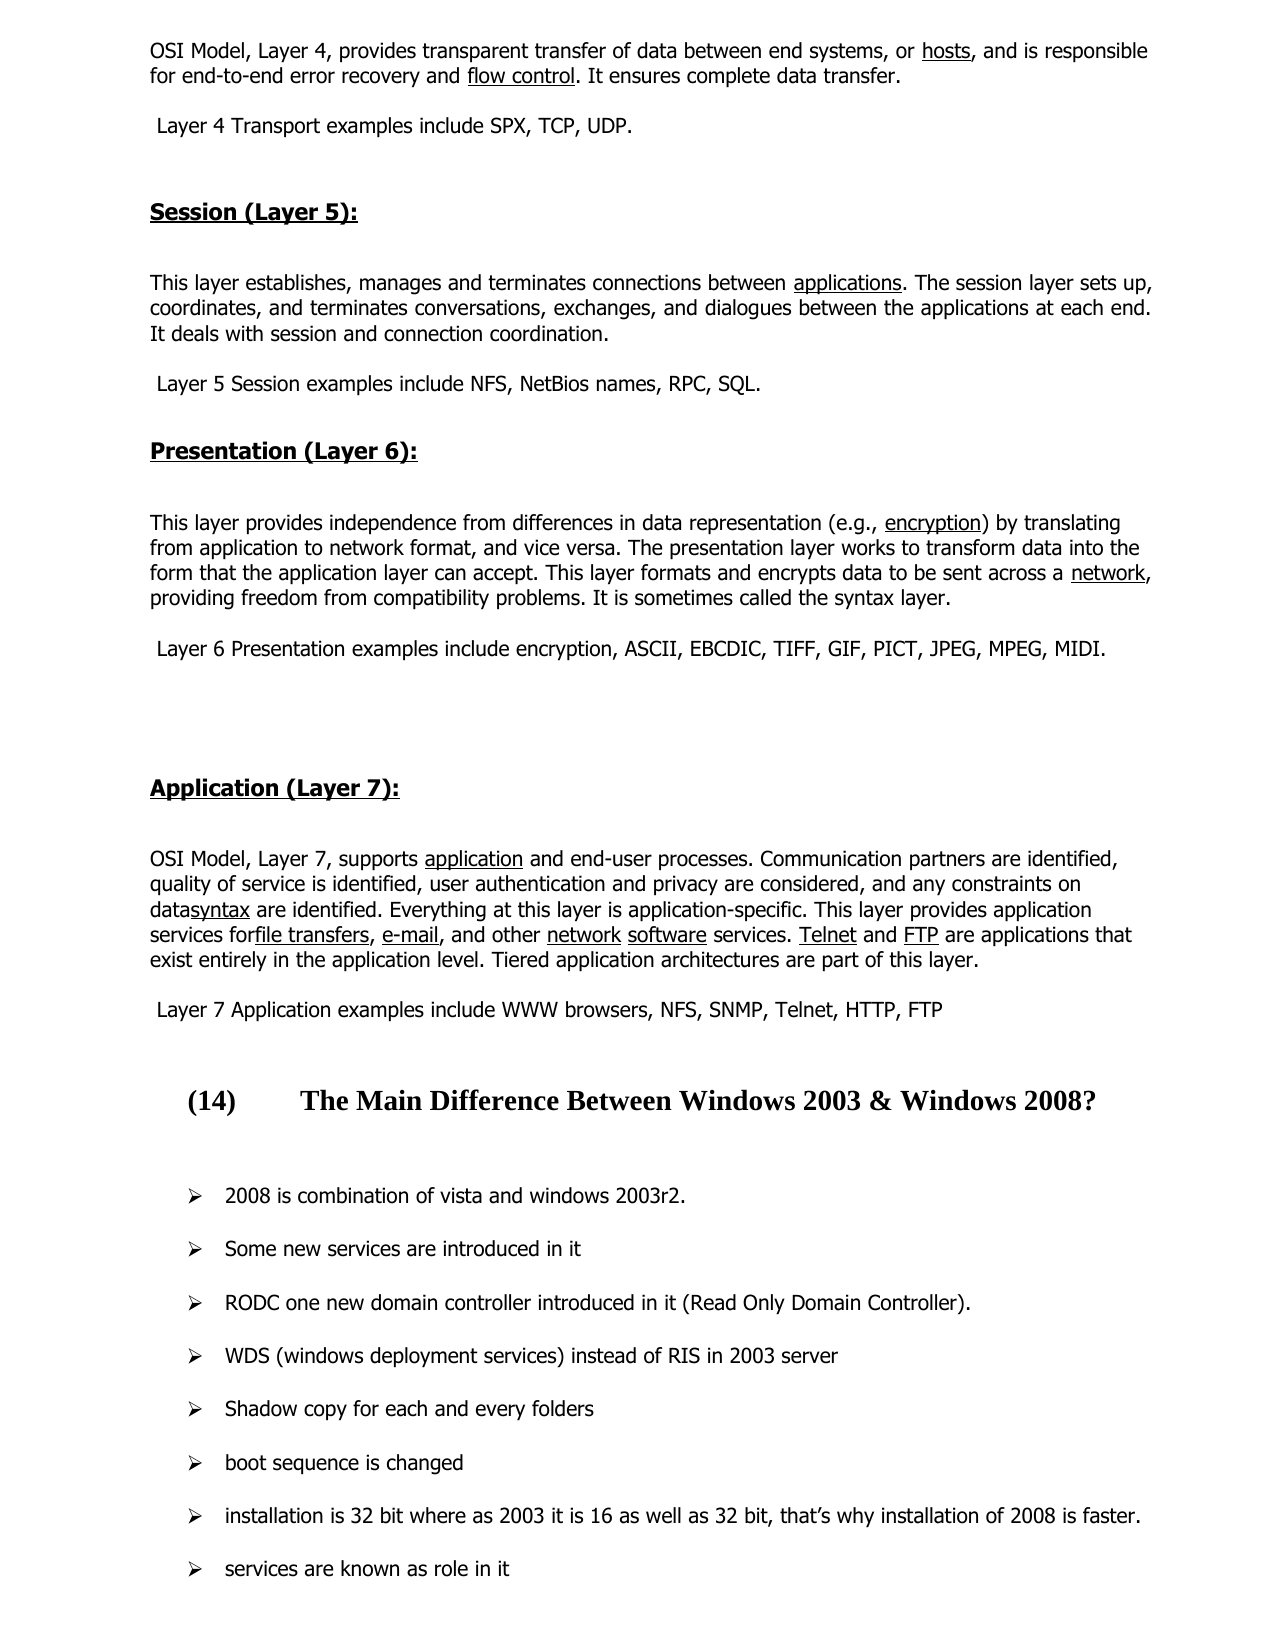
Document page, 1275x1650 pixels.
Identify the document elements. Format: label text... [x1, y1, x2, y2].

list The Main Difference Between Windows 2003 & Windows 2008? [187, 1083, 1153, 1117]
subtitle Application (Layer 7): [150, 773, 1153, 801]
list 2008 is combination of vista and windows 2003r2. [187, 1173, 1153, 1215]
list RODC one new domain controller introduced in it (Read Only Domain Controller). [187, 1279, 1153, 1322]
text This layer provides independence from differences in data representation (e.g., encryption) by translating from application to network format, and vice versa. The presentation layer works to transform data into the form that the application layer can accept. This layer formats and encrypts data to be sent across a network, providing freedom from compatibility problems. It is sometimes called the syntax layer. [150, 509, 1153, 610]
text Layer 4 Transport examples include SPX, TCP, UDP. [150, 113, 1153, 138]
list boot sequence is changed [187, 1439, 1153, 1482]
list Shadow copy for each and every folders [187, 1386, 1153, 1429]
list Some new services are introduced in it [187, 1226, 1153, 1269]
text OSI Model, Layer 4, provides transparent transfer of data between end systems, or hosts, and is responsible for end-to-end error recovery and flow control. It ensures complete data transfer. [150, 37, 1153, 88]
text Layer 7 Application examples include WWW browsers, NFS, SNMP, Telnet, HTTP, FTP [150, 997, 1153, 1022]
list WDS (windows deployment services) instead of RIS in 2003 server [187, 1333, 1153, 1375]
text Layer 6 Presentation examples include encryption, ASCII, EBCDIC, TIFF, GIF, PICT, JPEG, MPEG, MIDI. [150, 635, 1153, 660]
list installation is 32 bit where as 2003 it is 16 as well as 32 bit, that’s why installation of 2008 is faster. [187, 1493, 1153, 1535]
subtitle Session (Layer 5): [150, 197, 1153, 225]
subtitle Presentation (Layer 6): [150, 437, 1153, 464]
text Layer 5 Session examples include NFS, NetBios names, RPC, SQL. [150, 371, 1153, 396]
text OSI Model, Layer 7, supports application and end-user processes. Communication partners are identified, quality of service is identified, user authentication and privacy are considered, and any constraints on datasyntax are identified. Everything at this layer is application-specific. This layer provides application services forfile transfers, e-mail, and other network software services. Telnet and FTP are applications that exist entirely in the application level. Tiered application architectures are part of this layer. [150, 846, 1153, 972]
list services are known as role in it [187, 1546, 1153, 1589]
text This layer establishes, manages and terminates connections between applications. The session layer sets up, coordinates, and terminates conversations, exchanges, and dialogues between the applications at each end. It deals with session and connection coordination. [150, 270, 1153, 345]
